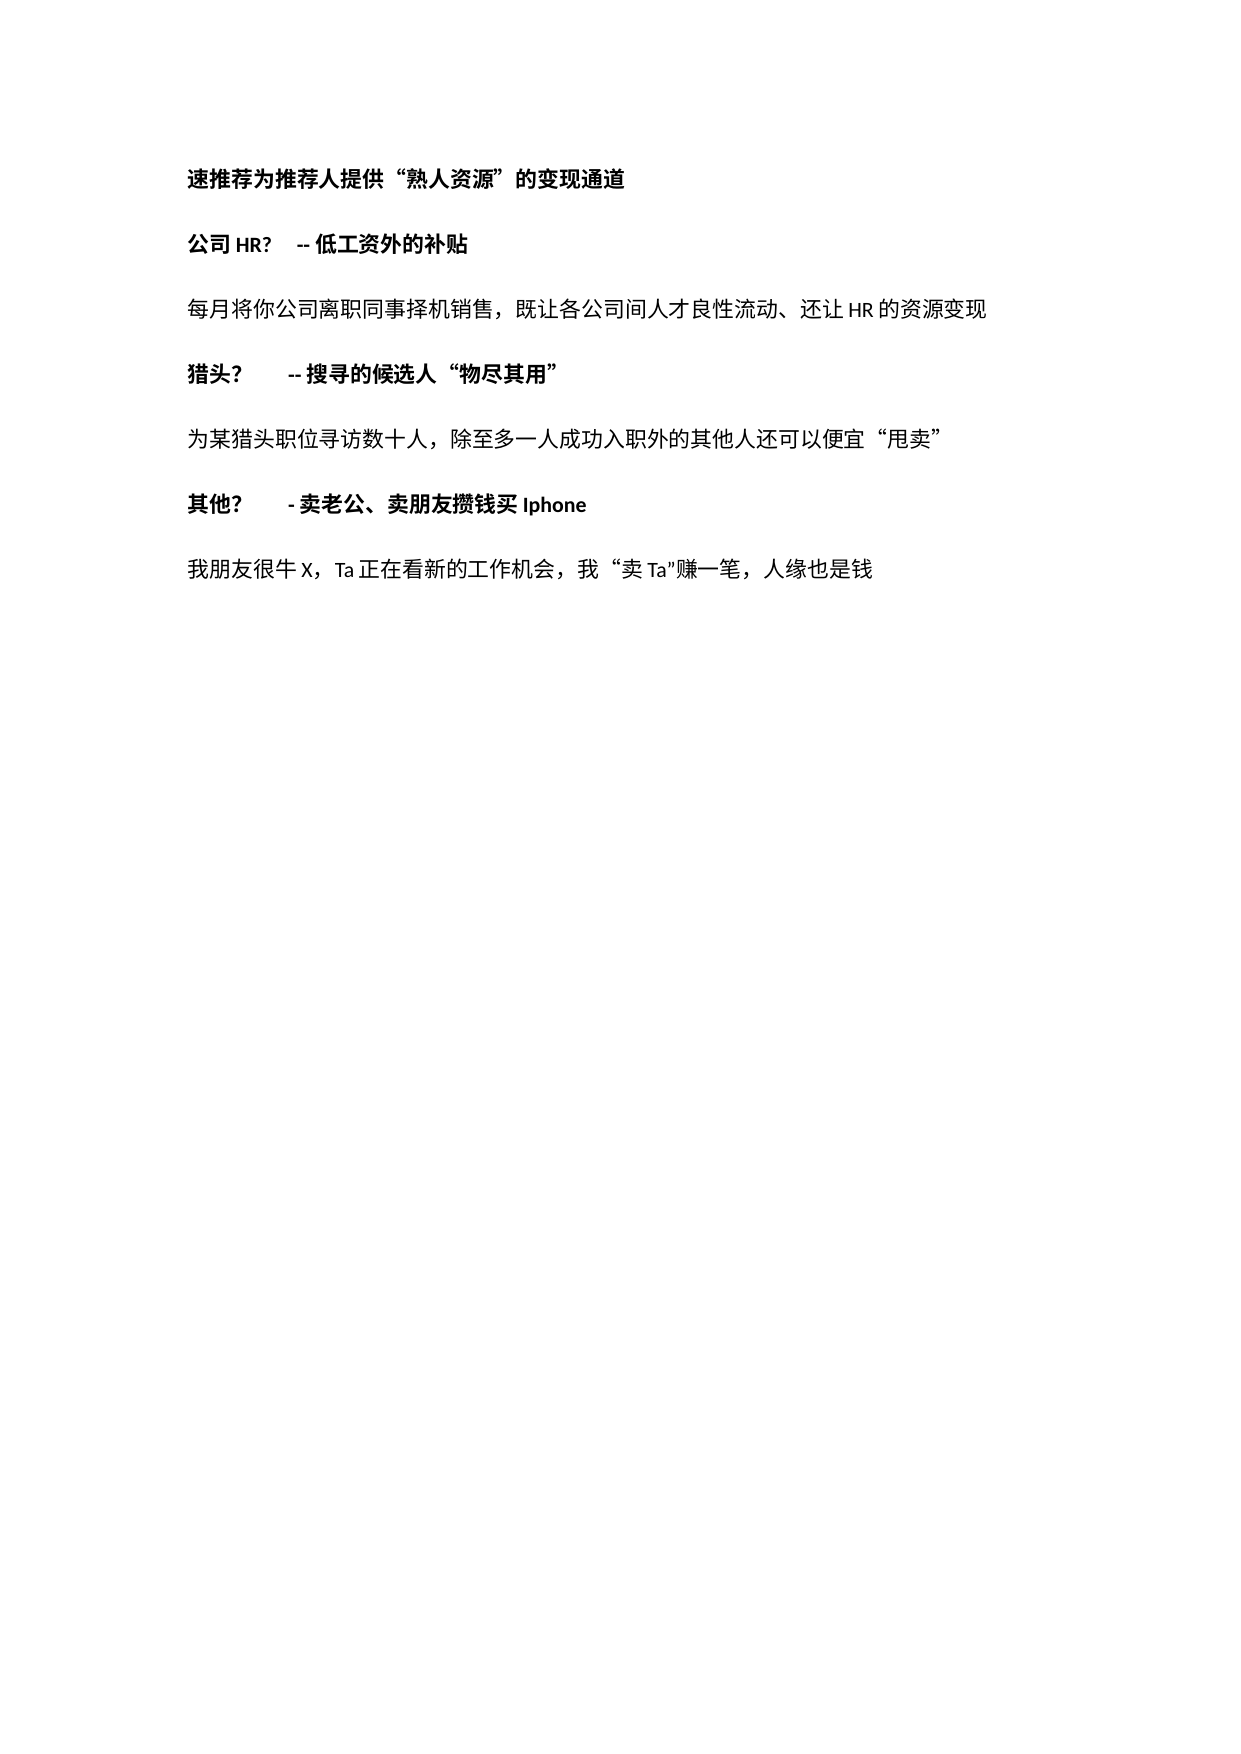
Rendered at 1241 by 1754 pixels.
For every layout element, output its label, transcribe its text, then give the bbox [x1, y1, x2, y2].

text 猎头？ -- 搜寻的候选人“物尽其用” [187, 357, 1053, 389]
text 速推荐为推荐人提供“熟人资源”的变现通道 [187, 162, 1053, 194]
text 我朋友很牛X，Ta正在看新的工作机会，我“卖Ta”赚一笔，人缘也是钱 [187, 552, 1053, 584]
text 为某猎头职位寻访数十人，除至多一人成功入职外的其他人还可以便宜“甩卖” [187, 422, 1053, 454]
text 每月将你公司离职同事择机销售，既让各公司间人才良性流动、还让HR的资源变现 [187, 292, 1053, 324]
text 其他？ - 卖老公、卖朋友攒钱买Iphone [187, 487, 1053, 519]
text 公司HR? -- 低工资外的补贴 [187, 227, 1053, 259]
